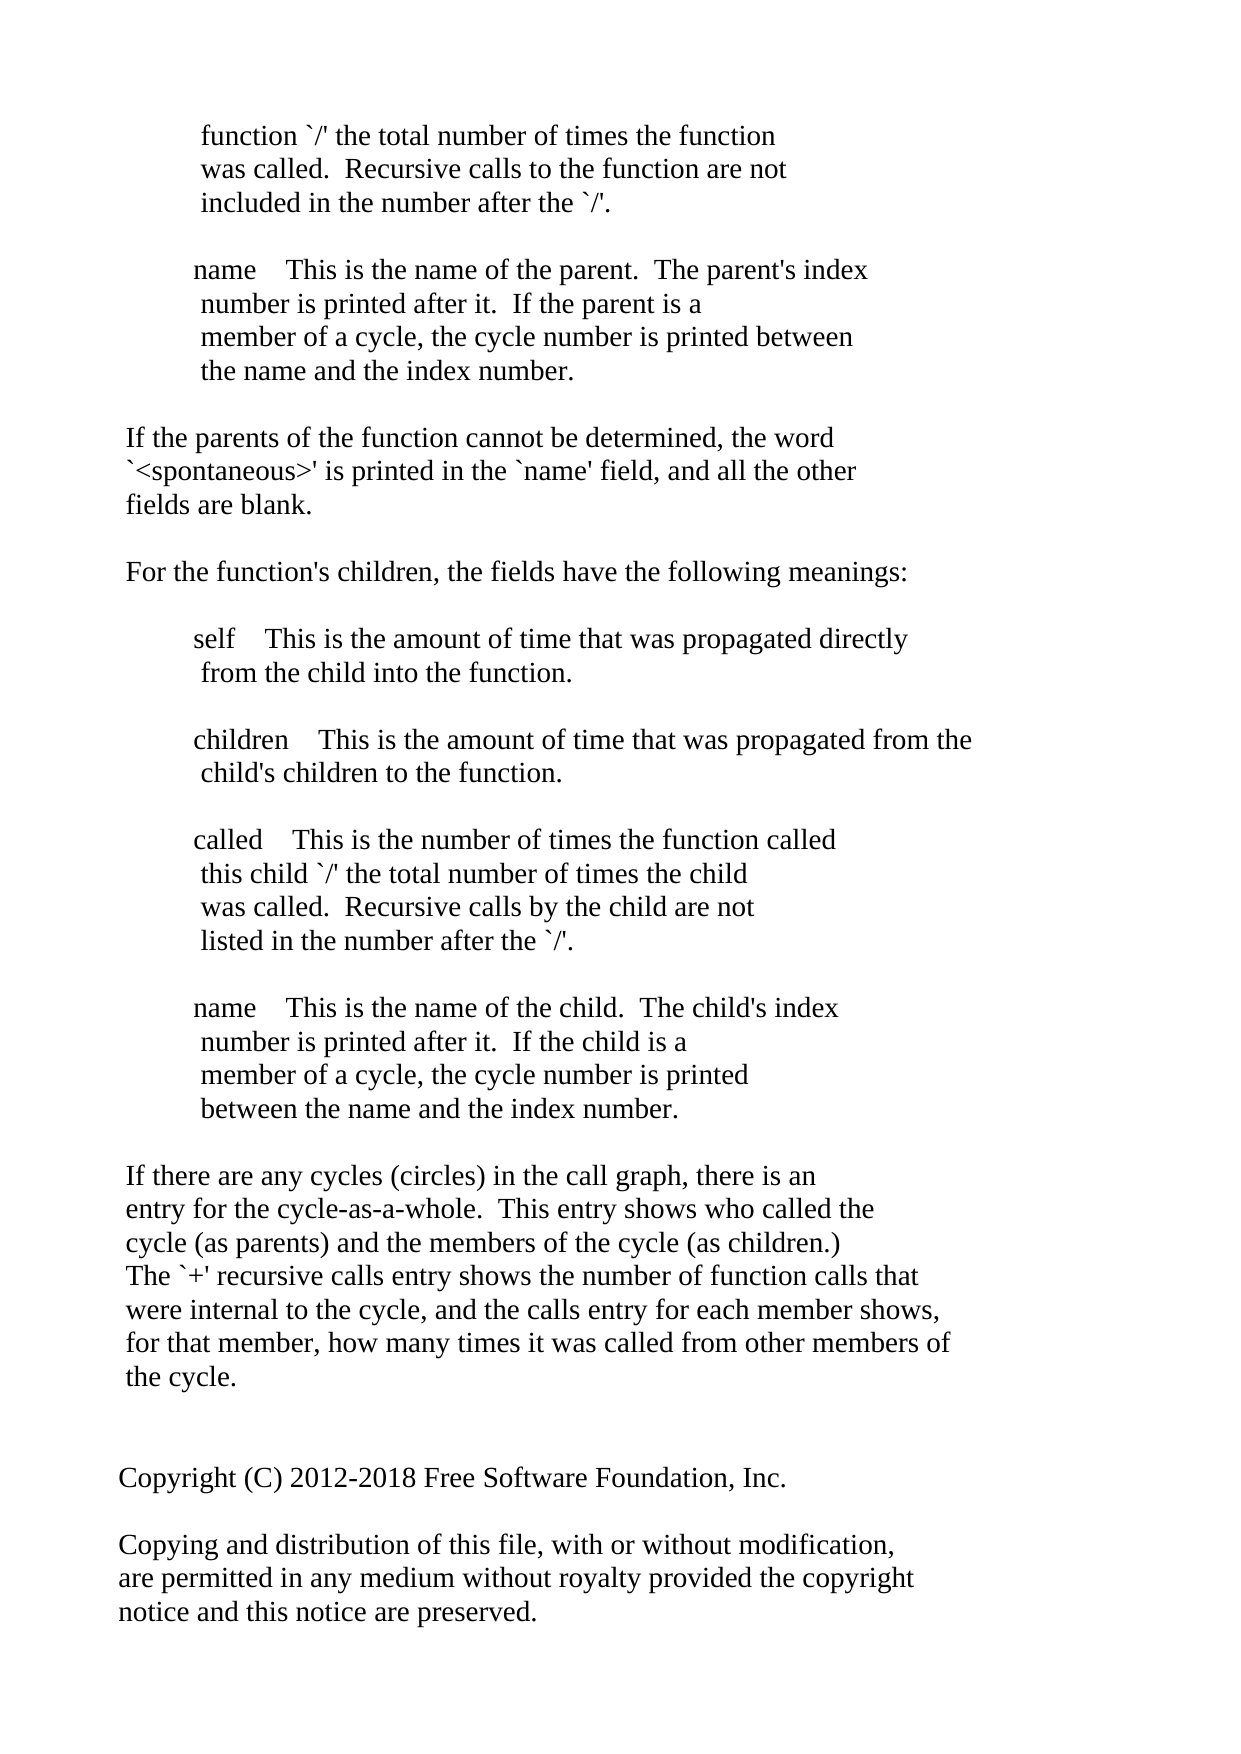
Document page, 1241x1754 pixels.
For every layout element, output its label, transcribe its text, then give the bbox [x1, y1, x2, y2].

text name This is the name of the parent. The parent's index [118, 252, 1122, 286]
text the cycle. [118, 1359, 1122, 1393]
text member of a cycle, the cycle number is printed between [118, 319, 1122, 353]
text for that member, how many times it was called from other members of [118, 1326, 1122, 1359]
text member of a cycle, the cycle number is printed [118, 1057, 1122, 1091]
text number is printed after it. If the parent is a [118, 286, 1122, 319]
text function `/' the total number of times the function [118, 118, 1122, 152]
text If there are any cycles (circles) in the call graph, there is an [118, 1158, 1122, 1191]
text cycle (as parents) and the members of the cycle (as children.) [118, 1225, 1122, 1258]
text between the name and the index number. [118, 1091, 1122, 1124]
text was called. Recursive calls to the function are not [118, 152, 1122, 185]
text were internal to the cycle, and the calls entry for each member shows, [118, 1292, 1122, 1326]
text The `+' recursive calls entry shows the number of function calls that [118, 1258, 1122, 1292]
text fields are blank. [118, 487, 1122, 521]
text Copying and distribution of this file, with or without modification, [118, 1527, 1122, 1560]
text children This is the amount of time that was propagated from the [118, 722, 1122, 755]
text Copyright (C) 2012-2018 Free Software Foundation, Inc. [118, 1460, 1122, 1493]
text child's children to the function. [118, 755, 1122, 789]
text called This is the number of times the function called [118, 822, 1122, 856]
text name This is the name of the child. The child's index [118, 990, 1122, 1024]
text number is printed after it. If the child is a [118, 1024, 1122, 1057]
text was called. Recursive calls by the child are not [118, 889, 1122, 923]
text For the function's children, the fields have the following meanings: [118, 554, 1122, 588]
text the name and the index number. [118, 353, 1122, 386]
text entry for the cycle-as-a-whole. This entry shows who called the [118, 1191, 1122, 1225]
text included in the number after the `/'. [118, 185, 1122, 219]
text If the parents of the function cannot be determined, the word [118, 420, 1122, 453]
text notice and this notice are preserved. [118, 1594, 1122, 1627]
text are permitted in any medium without royalty provided the copyright [118, 1560, 1122, 1594]
text listed in the number after the `/'. [118, 923, 1122, 957]
text this child `/' the total number of times the child [118, 856, 1122, 889]
text from the child into the function. [118, 655, 1122, 688]
text self This is the amount of time that was propagated directly [118, 621, 1122, 655]
text `<spontaneous>' is printed in the `name' field, and all the other [118, 453, 1122, 487]
